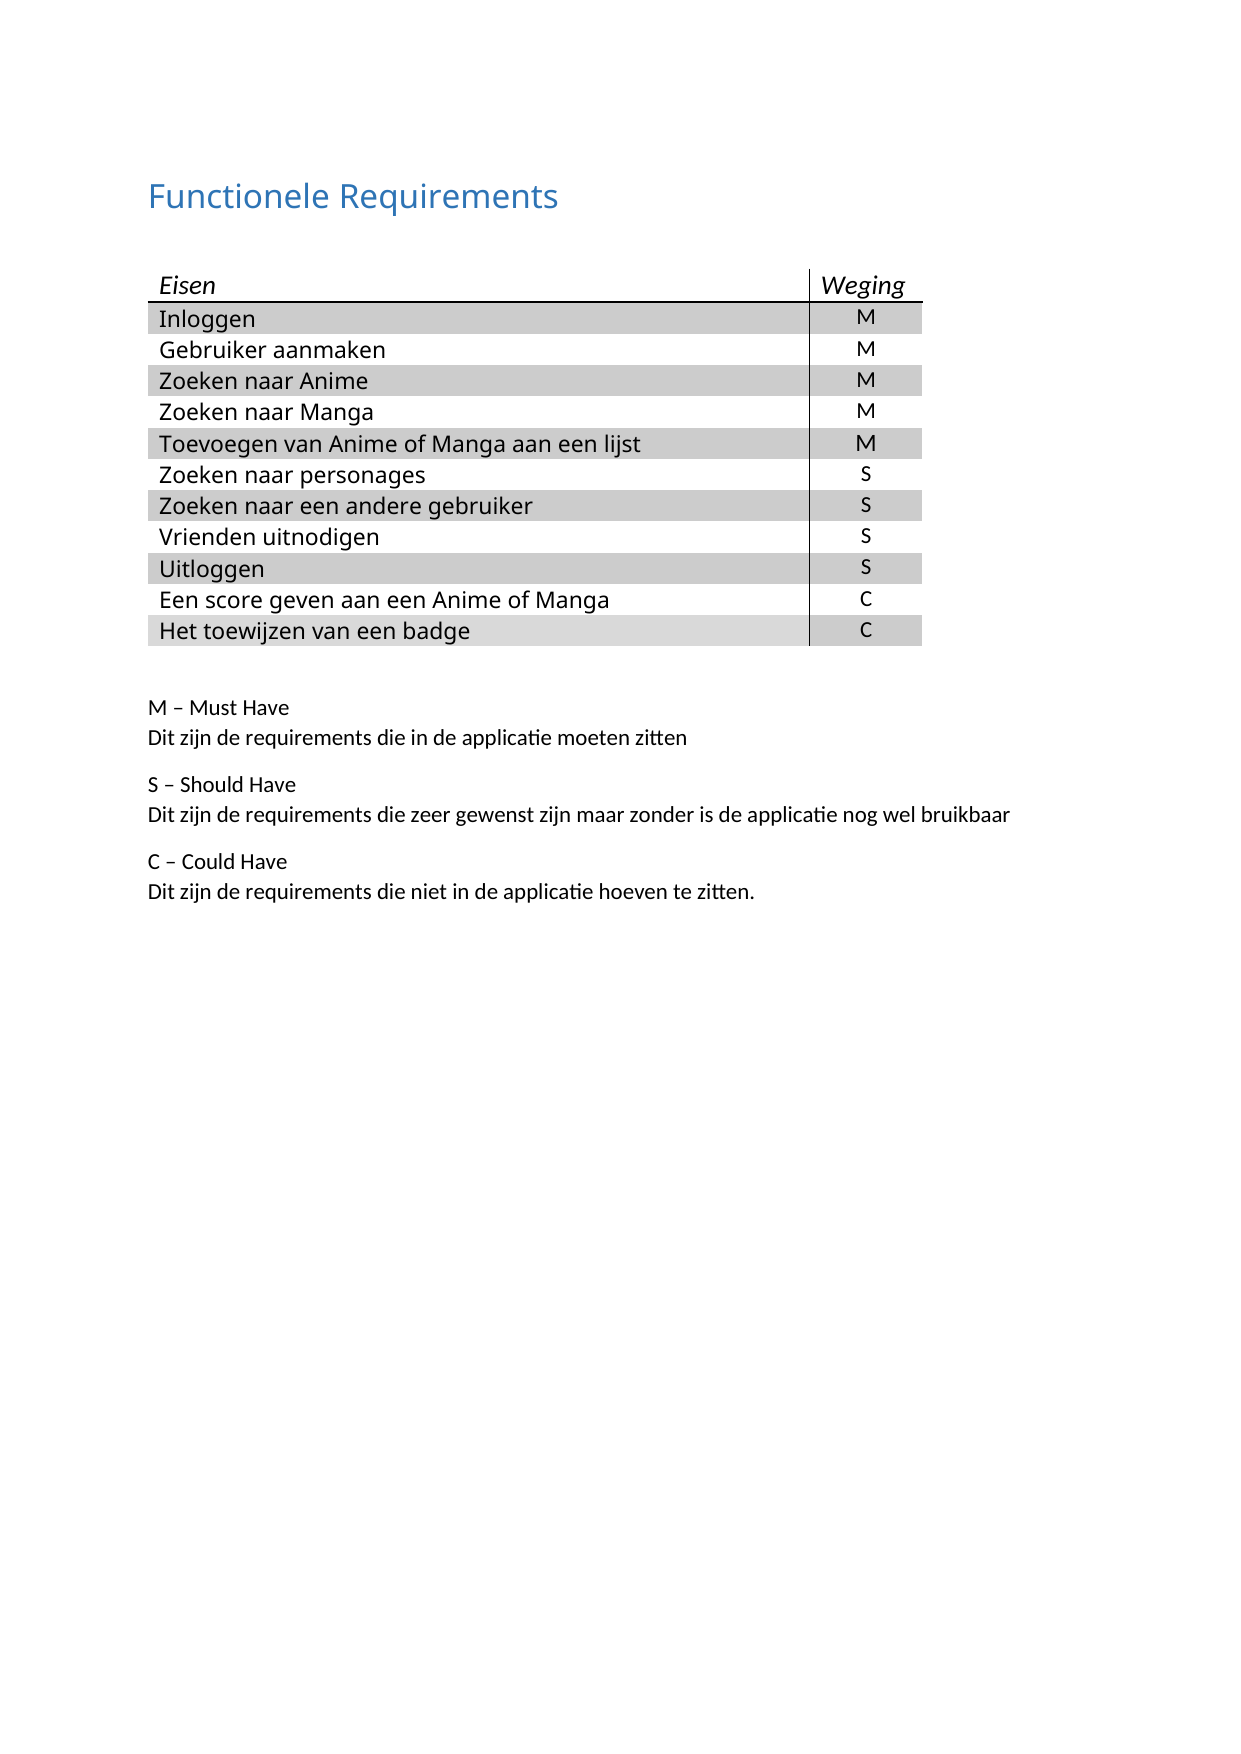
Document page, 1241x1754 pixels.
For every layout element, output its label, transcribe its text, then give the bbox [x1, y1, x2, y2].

table_cell M [810, 365, 922, 396]
table_cell S [810, 521, 922, 552]
subtitle Functionele Requirements [148, 173, 1093, 218]
table_cell Vrienden uitnodigen [148, 521, 809, 552]
table_header Eisen [148, 269, 809, 301]
table_cell S [810, 553, 922, 584]
table_header Weging [810, 269, 922, 301]
table_cell M [810, 428, 922, 459]
table_cell M [810, 303, 922, 334]
table_cell Uitloggen [148, 553, 809, 584]
table_cell M [810, 396, 922, 427]
text S – Should Have Dit zijn de requirements die zeer gewenst zijn maar zonder is de applicatie nog wel bruikbaar [148, 770, 1093, 828]
table_cell Zoeken naar een andere gebruiker [148, 490, 809, 521]
table_cell Inloggen [148, 303, 809, 334]
table_cell C [810, 615, 922, 646]
text M – Must Have Dit zijn de requirements die in de applicatie moeten zitten [148, 693, 1093, 751]
table_cell S [810, 459, 922, 490]
table_cell S [810, 490, 922, 521]
table_cell Zoeken naar Manga [148, 396, 809, 427]
table_cell Zoeken naar Anime [148, 365, 809, 396]
table_cell C [810, 584, 922, 615]
table_cell Een score geven aan een Anime of Manga [148, 584, 809, 615]
table_cell Het toewijzen van een badge [148, 615, 809, 646]
table_cell Zoeken naar personages [148, 459, 809, 490]
table_cell Gebruiker aanmaken [148, 334, 809, 365]
table_cell Toevoegen van Anime of Manga aan een lijst [148, 428, 809, 459]
text C – Could Have Dit zijn de requirements die niet in de applicatie hoeven te zitten. [148, 847, 1093, 906]
table_cell M [810, 334, 922, 365]
